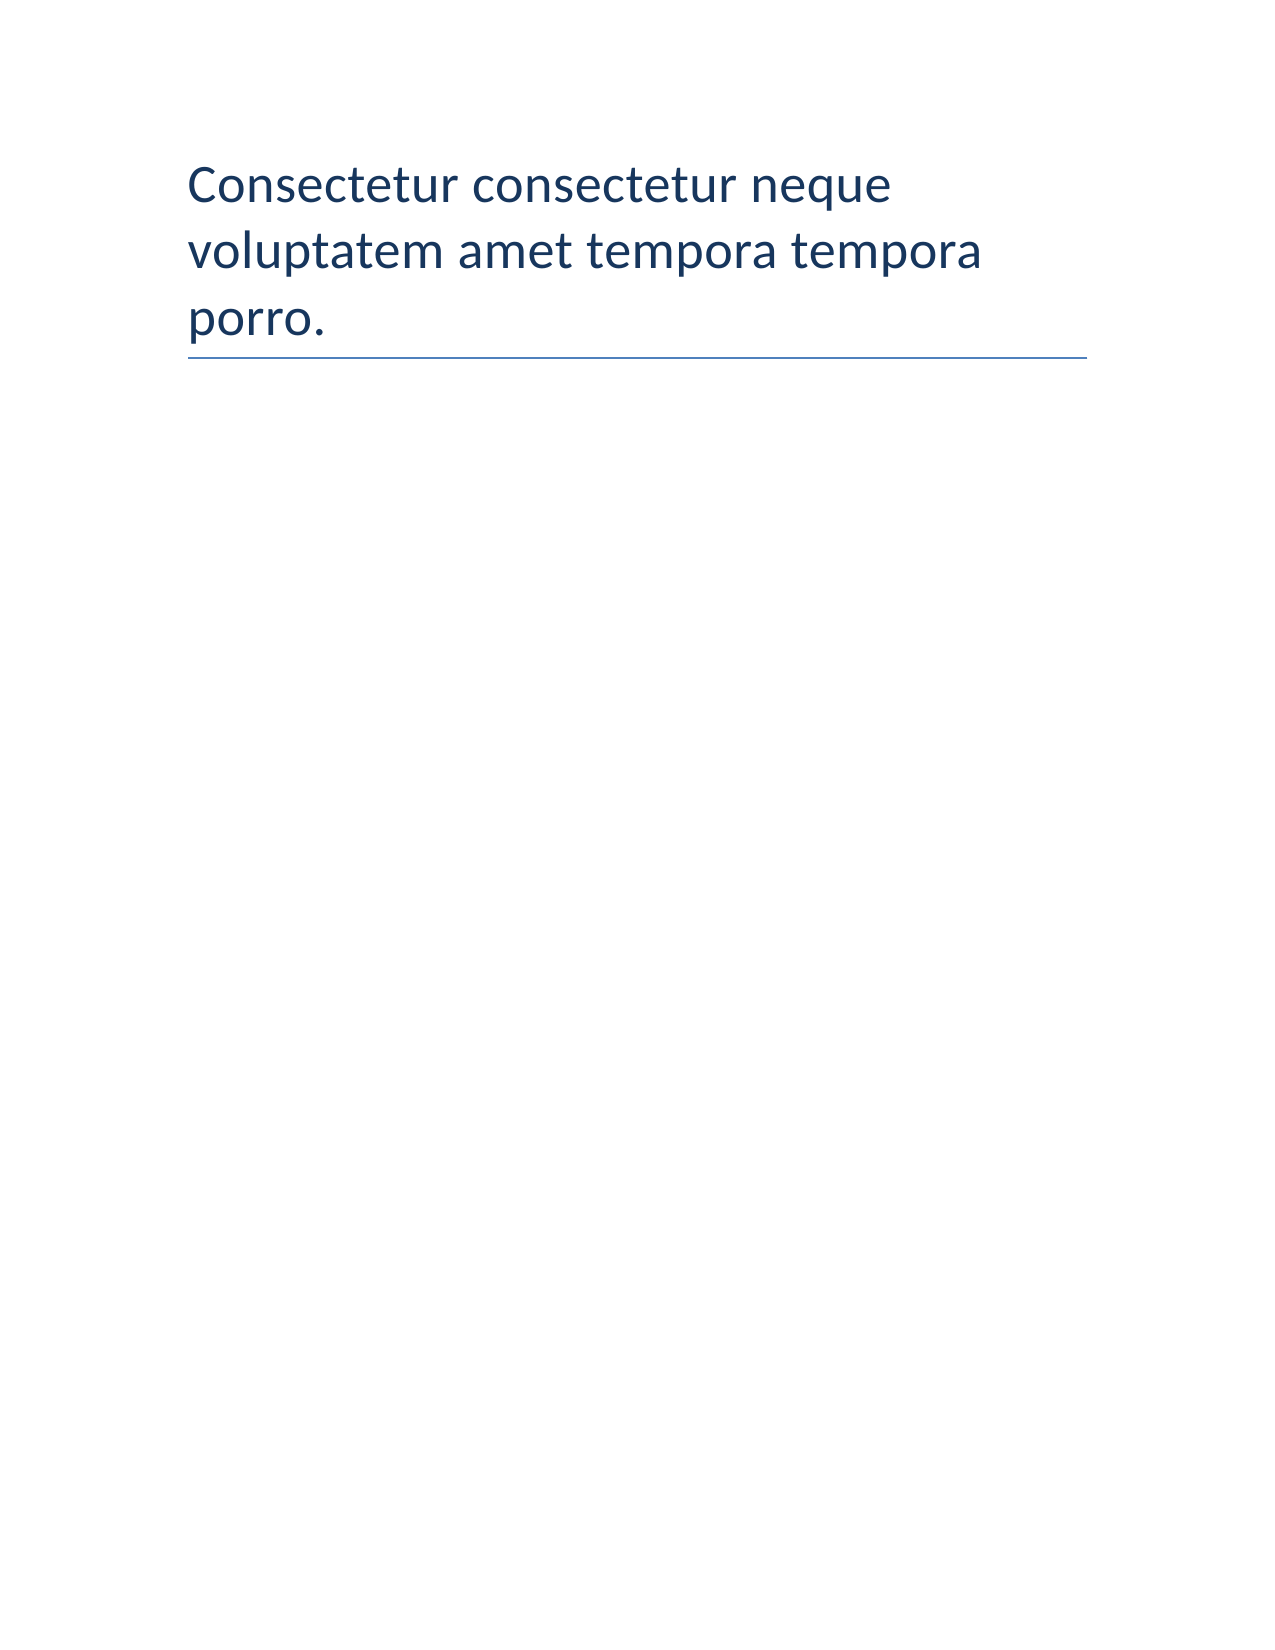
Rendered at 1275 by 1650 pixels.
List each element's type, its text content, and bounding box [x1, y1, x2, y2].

title Consectetur consectetur neque voluptatem amet tempora tempora porro. [187, 150, 1087, 359]
